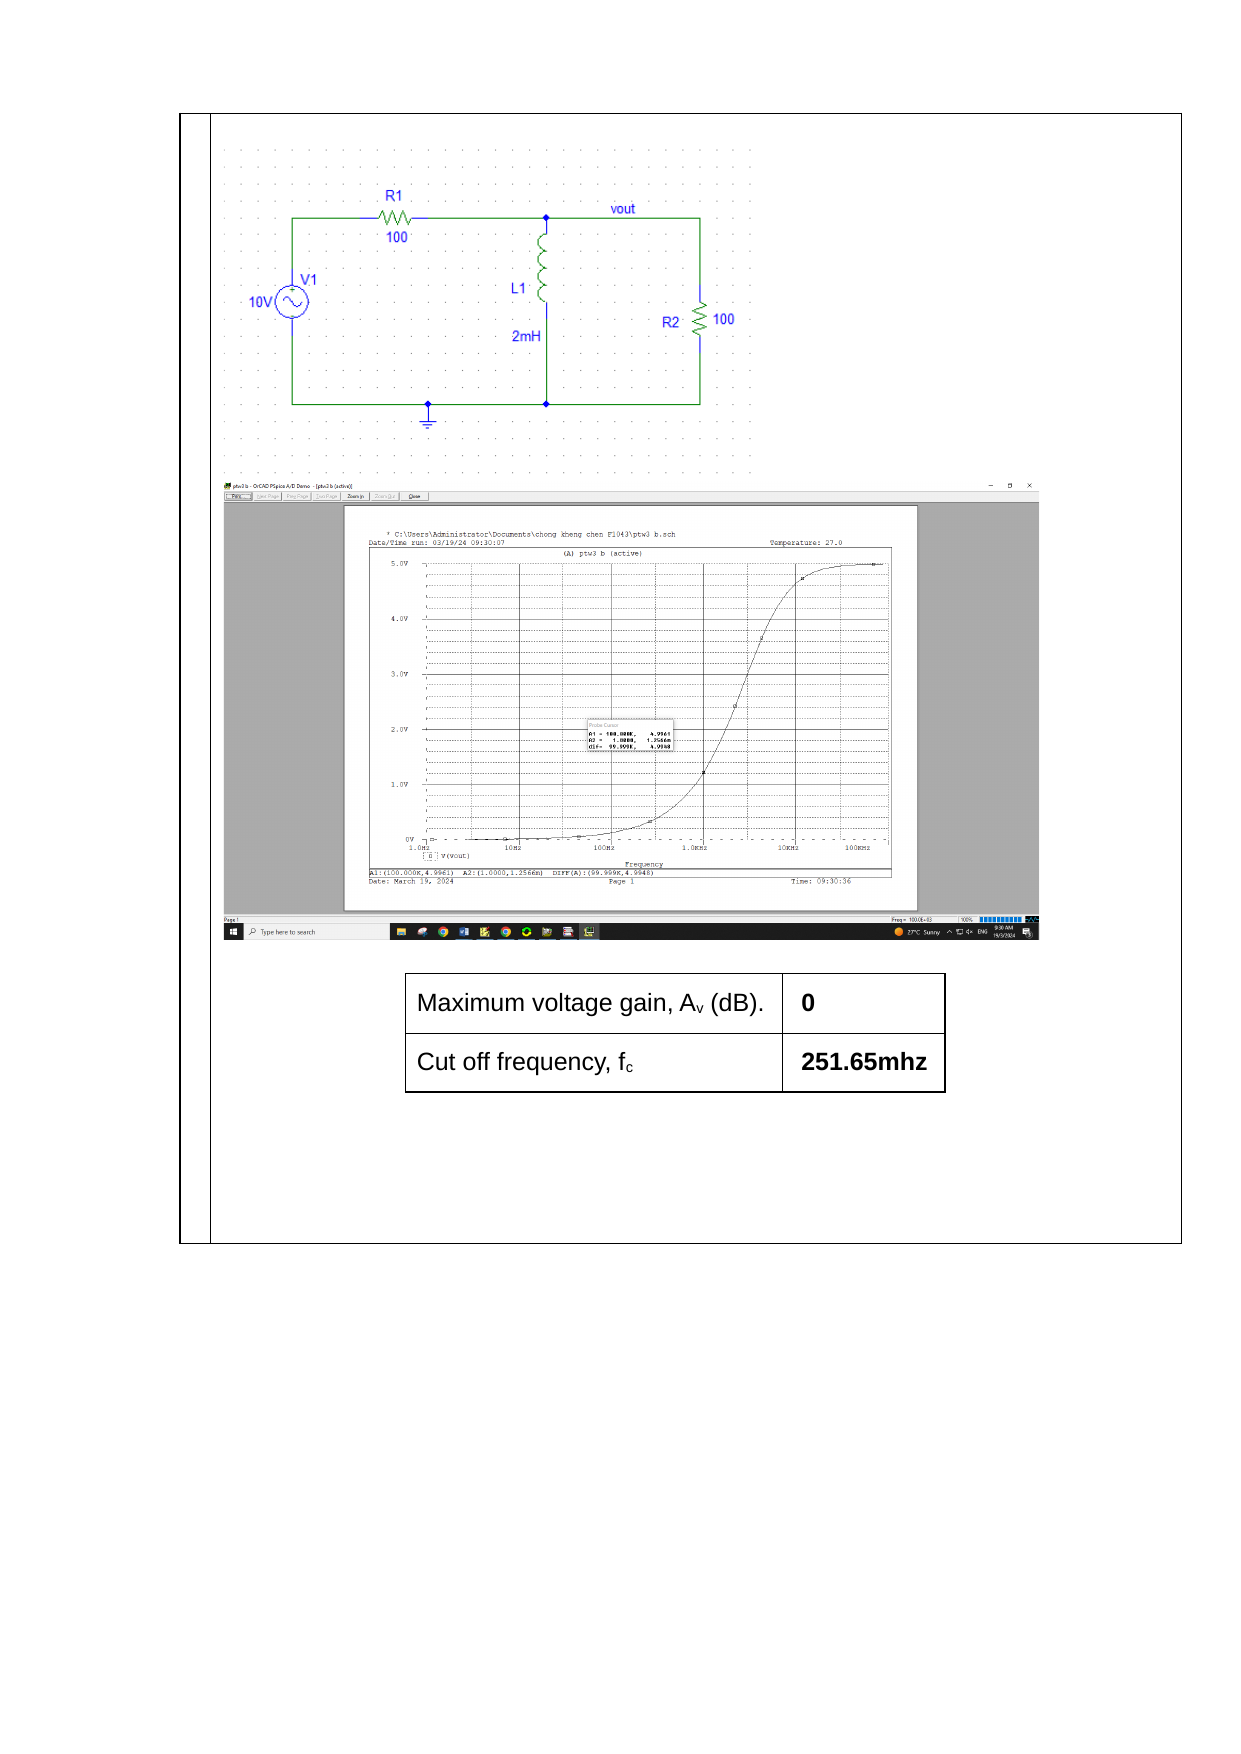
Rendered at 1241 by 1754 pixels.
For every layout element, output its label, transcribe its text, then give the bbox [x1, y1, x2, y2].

picture [223, 481, 1040, 940]
picture [223, 145, 754, 478]
table_header 6 [181, 114, 210, 1243]
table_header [211, 114, 1181, 1243]
